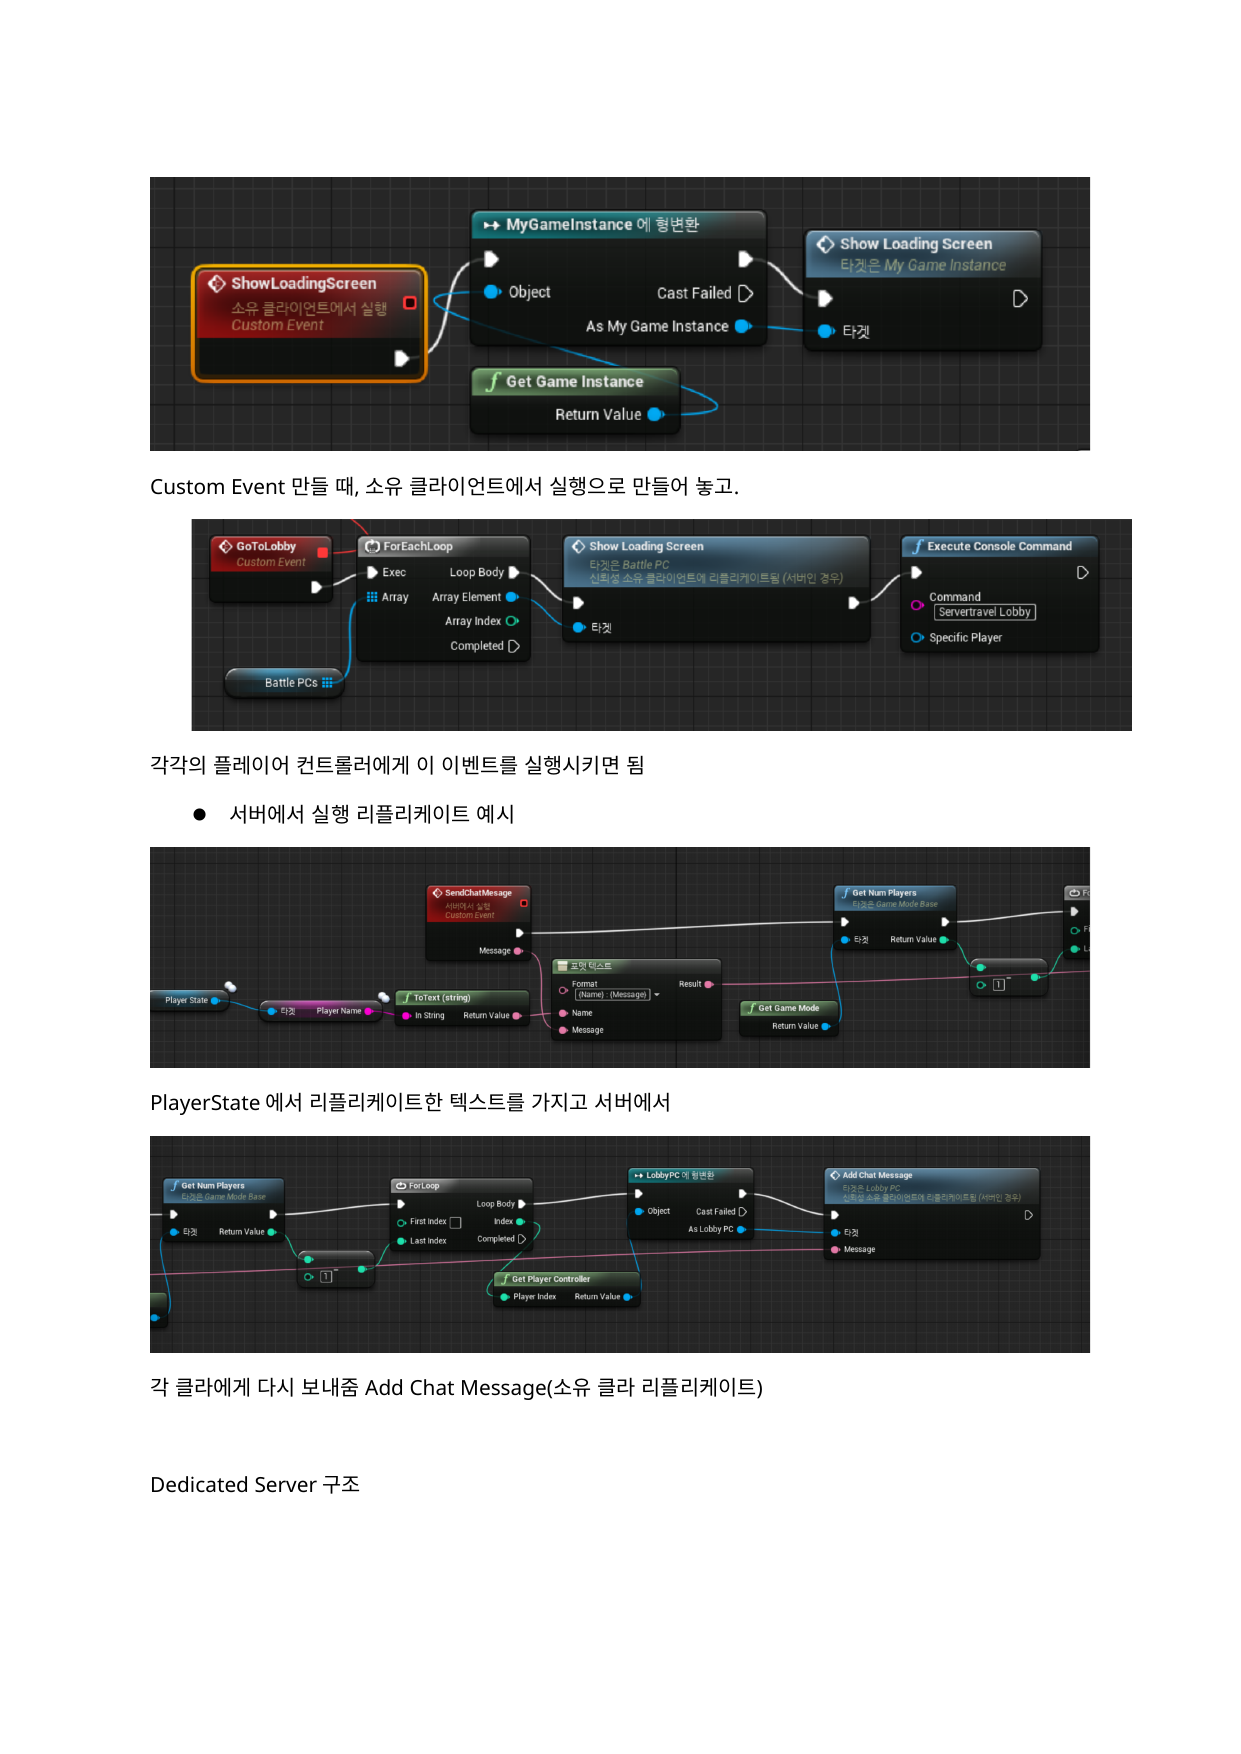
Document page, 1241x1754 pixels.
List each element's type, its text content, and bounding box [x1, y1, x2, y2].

picture [150, 177, 1091, 451]
text Dedicated Server 구조 [150, 1468, 1090, 1499]
text PlayerState에서 리플리케이트한 텍스트를 가지고 서버에서 [150, 1087, 1090, 1117]
list 서버에서 실행 리플리케이트 예시 [192, 798, 1090, 829]
picture [150, 847, 1091, 1068]
text 각 클라에게 다시 보내줌 Add Chat Message(소유 클라 리플리케이트) [150, 1372, 1090, 1402]
text 각각의 플레이어 컨트롤러에게 이 이벤트를 실행시키면 됨 [150, 749, 1090, 779]
picture [150, 1136, 1091, 1353]
text Custom Event 만들 때, 소유 클라이언트에서 실행으로 만들어 놓고. [150, 470, 1090, 500]
picture [191, 519, 1132, 731]
